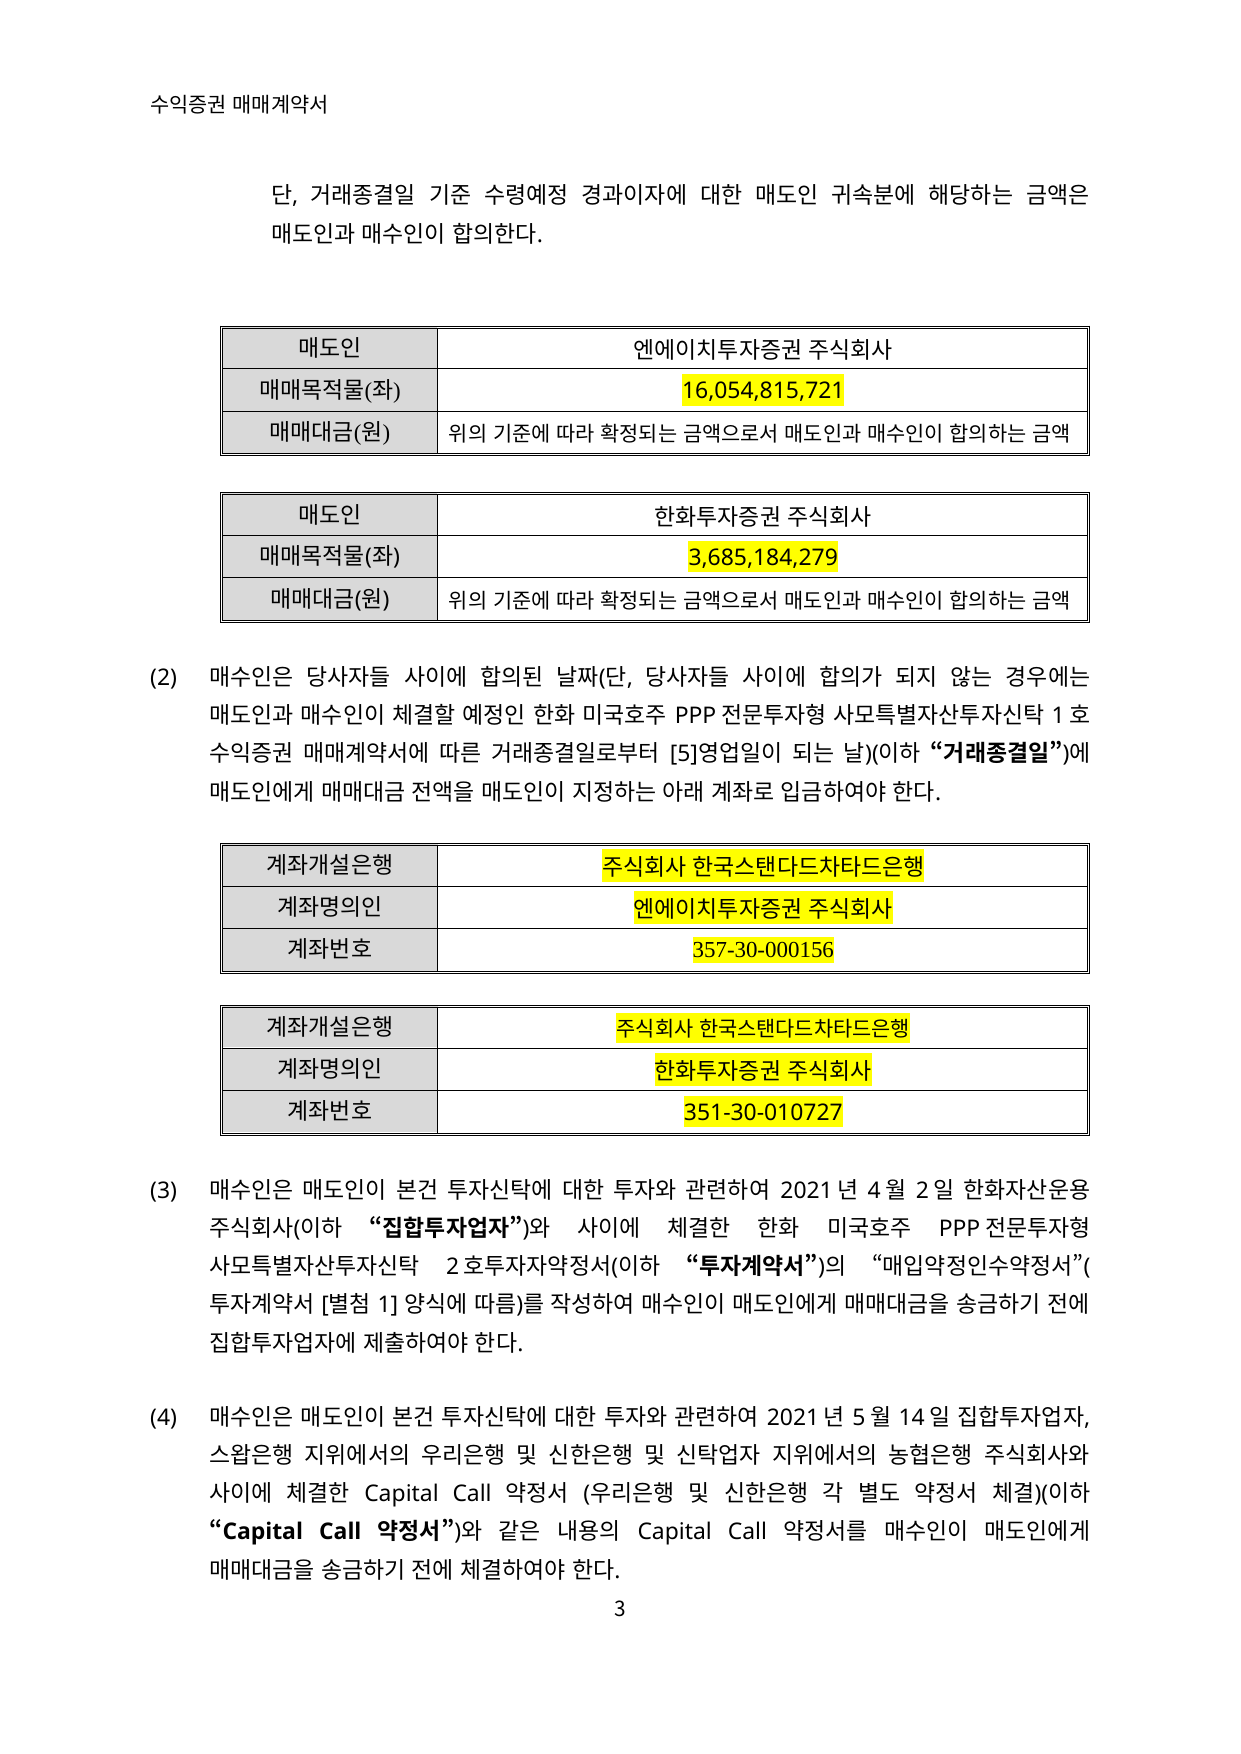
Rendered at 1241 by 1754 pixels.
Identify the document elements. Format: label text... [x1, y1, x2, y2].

table_cell 엔에이치투자증권 주식회사 [438, 887, 1087, 928]
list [150, 1399, 1090, 1585]
list 매수인은 매도인이 본건 투자신탁에 대한 투자와 관련하여 2021년 4월 2일 한화자산운용 주식회사(이하 “집합투자업자”)와 사이에 체결한 한화 미국호주 PPP전문투자형 사모특별자산투자신탁 2호투자자약정서(이하 “투자계약서”)의 “매입약정인수약정서”(투자계약서 [별첨 1] 양식에 따름)를 작성하여 매수인이 매도인에게 매매대금을 송금하기 전에 집합투자업자에 제출하여야 한다. [150, 1171, 1090, 1358]
table_cell 매매대금(원) [223, 412, 437, 453]
table_header 엔에이치투자증권 주식회사 [438, 329, 1087, 368]
list 매수인은 당사자들 사이에 합의된 날짜(단, 당사자들 사이에 합의가 되지 않는 경우에는 매도인과 매수인이 체결할 예정인 한화 미국호주 PPP전문투자형 사모특별자산투자신탁 1호 수익증권 매매계약서에 따른 거래종결일로부터 [5]영업일이 되는 날)(이하 “거래종결일”)에 매도인에게 매매대금 전액을 매도인이 지정하는 아래 계좌로 입금하여야 한다. [150, 659, 1090, 807]
table_cell 위의 기준에 따라 확정되는 금액으로서 매도인과 매수인이 합의하는 금액 [438, 578, 1087, 620]
table_header 한화투자증권 주식회사 [438, 495, 1087, 535]
table_header 계좌개설은행 [223, 1008, 437, 1047]
table_cell 위의 기준에 따라 확정되는 금액으로서 매도인과 매수인이 합의하는 금액 [438, 412, 1087, 453]
table_cell 계좌번호 [223, 1091, 437, 1132]
table_cell 매매목적물(좌) [223, 536, 437, 577]
table_header 주식회사 한국스탠다드차타드은행 [438, 846, 1087, 886]
table_cell 계좌명의인 [223, 1049, 437, 1090]
list 단, 거래종결일 기준 수령예정 경과이자에 대한 매도인 귀속분에 해당하는 금액은 매도인과 매수인이 합의한다. [271, 177, 1090, 249]
table_cell 계좌명의인 [223, 887, 437, 928]
table_header 주식회사 한국스탠다드차타드은행 [438, 1008, 1087, 1047]
table_cell 매매목적물(좌) [223, 369, 437, 411]
table_cell 3,685,184,279 [438, 536, 1087, 577]
table_cell 매매대금(원) [223, 578, 437, 620]
table_header 계좌개설은행 [223, 846, 437, 886]
table_header 매도인 [223, 495, 437, 535]
table_header 매도인 [223, 329, 437, 368]
table_cell 계좌번호 [223, 929, 437, 971]
table_cell 16,054,815,721 [438, 369, 1087, 411]
table_cell 357-30-000156 [438, 929, 1087, 971]
table_cell 351-30-010727 [438, 1091, 1087, 1132]
table_cell 한화투자증권 주식회사 [438, 1049, 1087, 1090]
